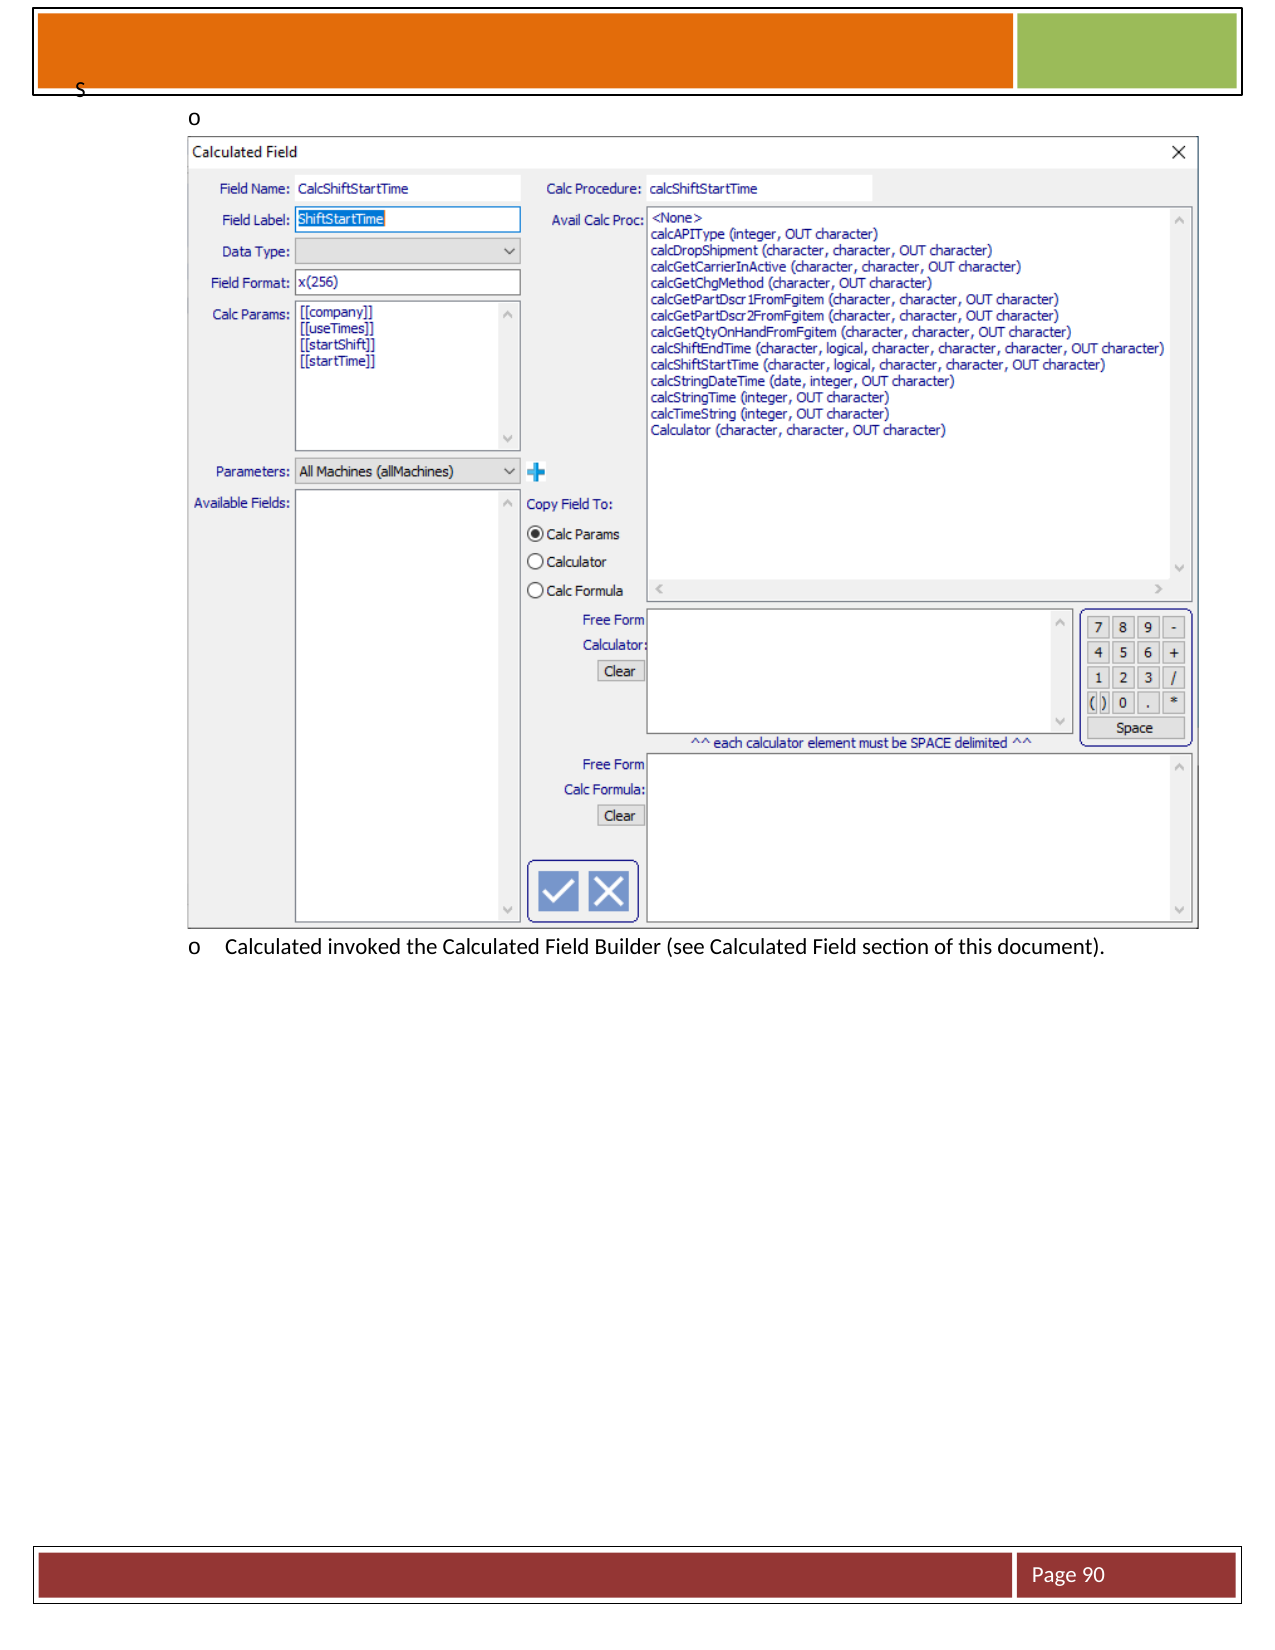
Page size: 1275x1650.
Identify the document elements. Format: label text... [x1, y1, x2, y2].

picture [187, 136, 1199, 929]
list Calculated invoked the Calculated Field Builder (see Calculated Field section of this document). [187, 932, 1200, 962]
